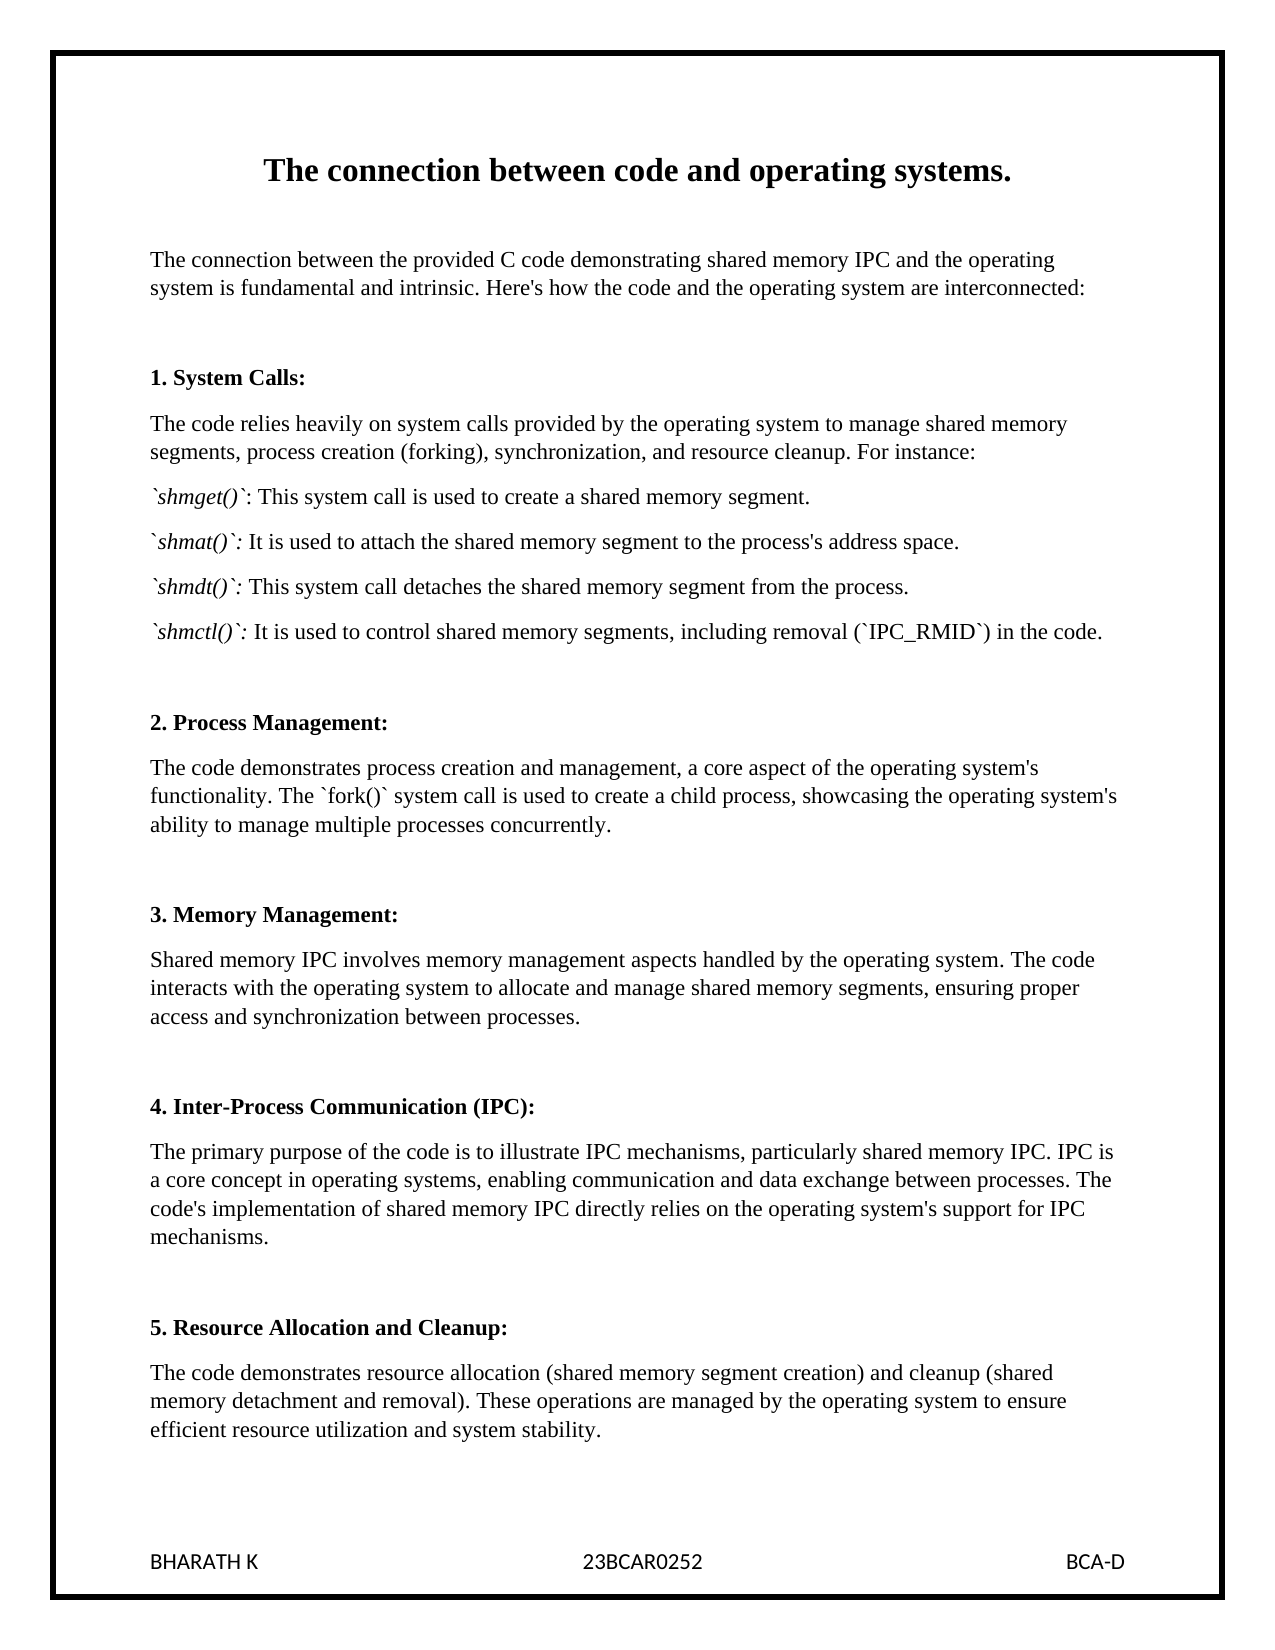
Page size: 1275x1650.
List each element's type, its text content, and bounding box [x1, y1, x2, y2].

text The code relies heavily on system calls provided by the operating system to manage shared memory segments, process creation (forking), synchronization, and resource cleanup. For instance: [150, 409, 1125, 464]
text The code demonstrates resource allocation (shared memory segment creation) and cleanup (shared memory detachment and removal). These operations are managed by the operating system to ensure efficient resource utilization and system stability. [150, 1359, 1125, 1442]
text The connection between code and operating systems. [150, 150, 1125, 188]
text `shmat()`: It is used to attach the shared memory segment to the process's address space. [150, 528, 1125, 554]
text 5. Resource Allocation and Cleanup: [150, 1314, 1125, 1340]
text 2. Process Management: [150, 709, 1125, 735]
text The primary purpose of the code is to illustrate IPC mechanisms, particularly shared memory IPC. IPC is a core concept in operating systems, enabling communication and data exchange between processes. The code's implementation of shared memory IPC directly relies on the operating system's support for IPC mechanisms. [150, 1138, 1125, 1250]
text 3. Memory Management: [150, 901, 1125, 927]
text `shmctl()`: It is used to control shared memory segments, including removal (`IPC_RMID`) in the code. [150, 618, 1125, 645]
text The connection between the provided C code demonstrating shared memory IPC and the operating system is fundamental and intrinsic. Here's how the code and the operating system are interconnected: [150, 246, 1125, 301]
text The code demonstrates process creation and management, a core aspect of the operating system's functionality. The `fork()` system call is used to create a child process, showcasing the operating system's ability to manage multiple processes concurrently. [150, 754, 1125, 837]
text Shared memory IPC involves memory management aspects handled by the operating system. The code interacts with the operating system to allocate and manage shared memory segments, ensuring proper access and synchronization between processes. [150, 946, 1125, 1029]
text `shmdt()`: This system call detaches the shared memory segment from the process. [150, 573, 1125, 600]
text `shmget()`: This system call is used to create a shared memory segment. [150, 483, 1125, 509]
text 4. Inter-Process Communication (IPC): [150, 1093, 1125, 1119]
text 1. System Calls: [150, 364, 1125, 391]
